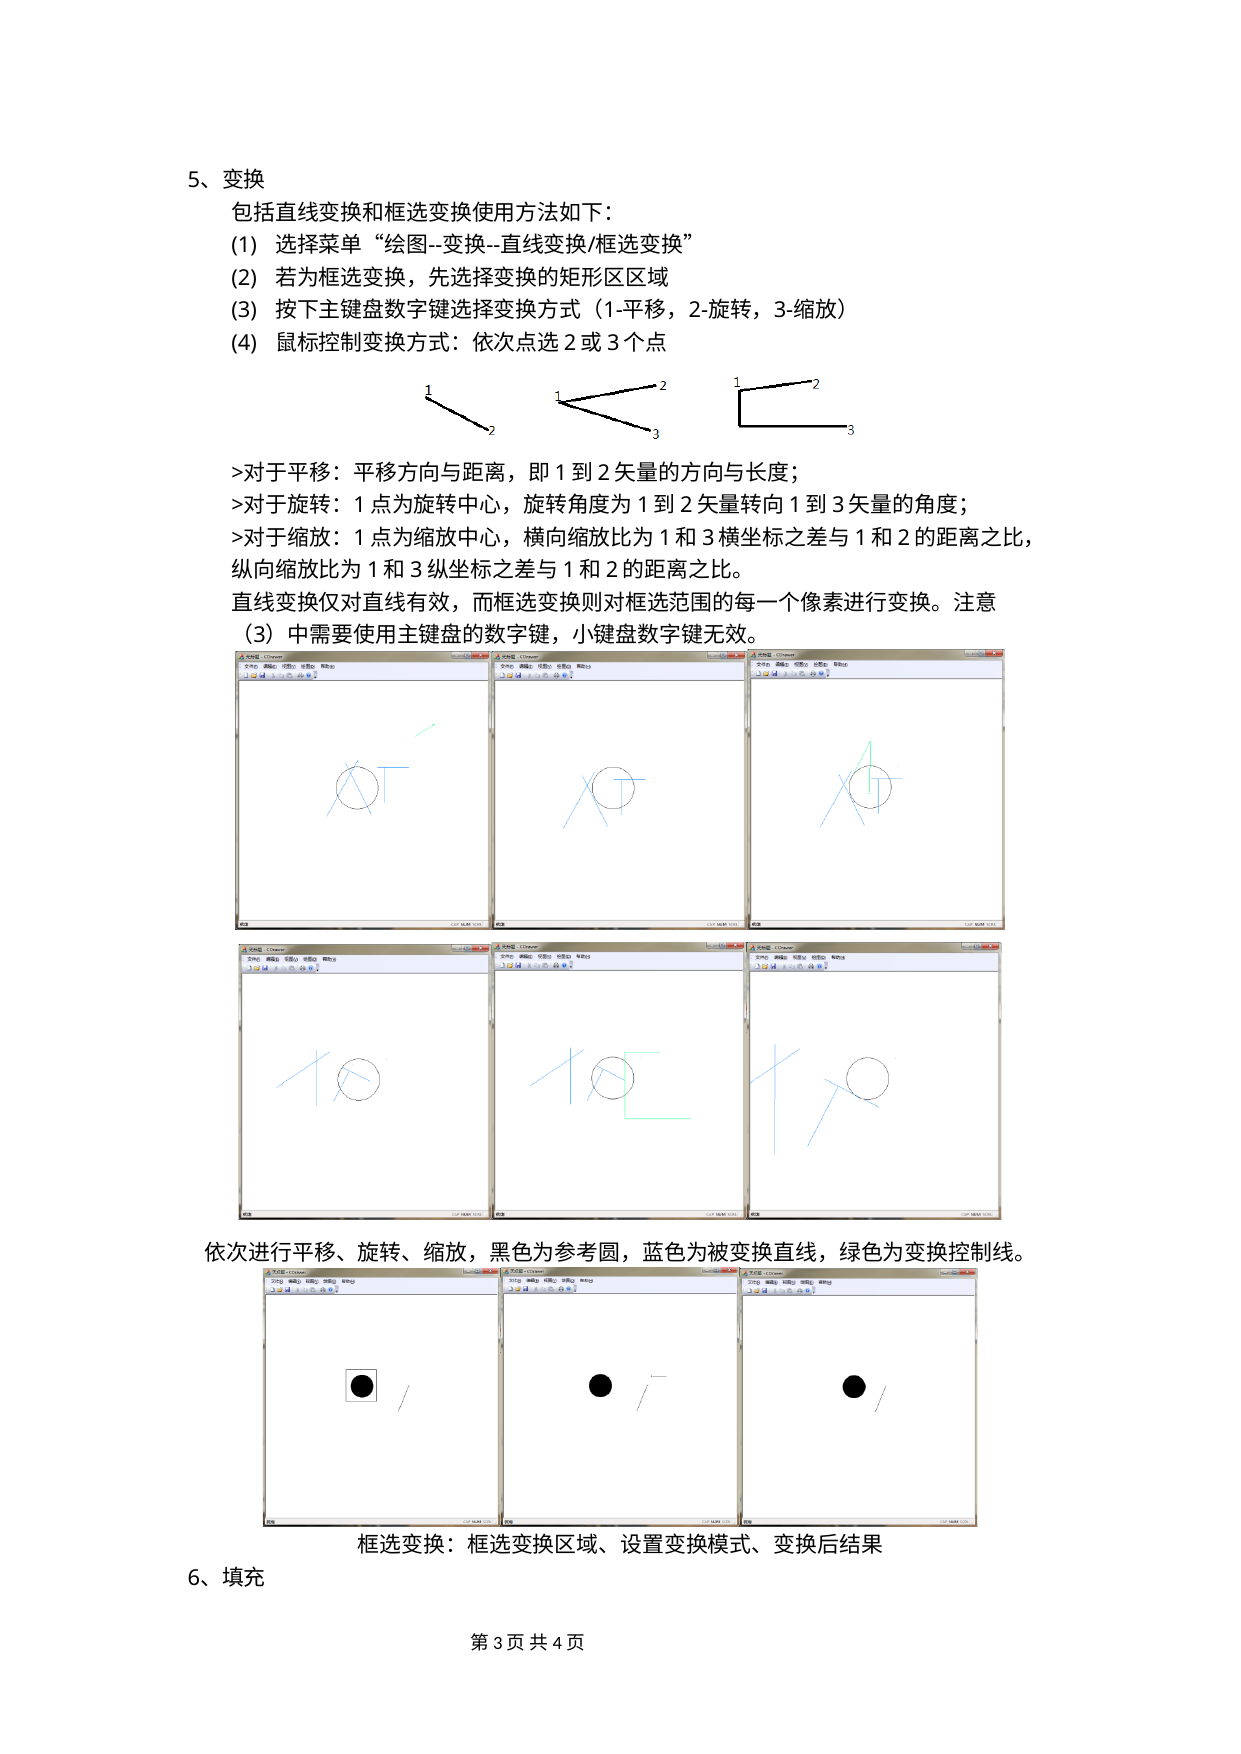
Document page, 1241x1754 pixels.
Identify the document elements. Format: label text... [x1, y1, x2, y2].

list 依次进行平移、旋转、缩放，黑色为参考圆，蓝色为被变换直线，绿色为变换控制线。 [187, 1234, 1053, 1267]
picture [262, 1267, 978, 1527]
list 直线变换仅对直线有效，而框选变换则对框选范围的每一个像素进行变换。注意（3）中需要使用主键盘的数字键，小键盘数字键无效。 [231, 584, 1053, 649]
list 框选变换：框选变换区域、设置变换模式、变换后结果 [187, 1527, 1053, 1559]
list >对于旋转：1点为旋转中心，旋转角度为1到2矢量转向1到3矢量的角度； [231, 487, 1053, 519]
list 若为框选变换，先选择变换的矩形区区域 [231, 259, 1053, 292]
list 变换 [187, 162, 1053, 194]
list 鼠标控制变换方式：依次点选2或3个点 [231, 324, 1053, 357]
picture [391, 357, 893, 454]
list 选择菜单“绘图--变换--直线变换/框选变换” [231, 227, 1053, 259]
picture [238, 942, 1002, 1220]
list >对于缩放：1点为缩放中心，横向缩放比为1和3横坐标之差与1和2的距离之比，纵向缩放比为1和3纵坐标之差与1和2的距离之比。 [231, 519, 1053, 584]
list 按下主键盘数字键选择变换方式（1-平移，2-旋转，3-缩放） [231, 292, 1053, 324]
picture [235, 649, 1005, 930]
list 包括直线变换和框选变换使用方法如下： [187, 194, 1053, 227]
list >对于平移：平移方向与距离，即1到2矢量的方向与长度； [231, 454, 1053, 487]
list 填充 [187, 1559, 1053, 1592]
